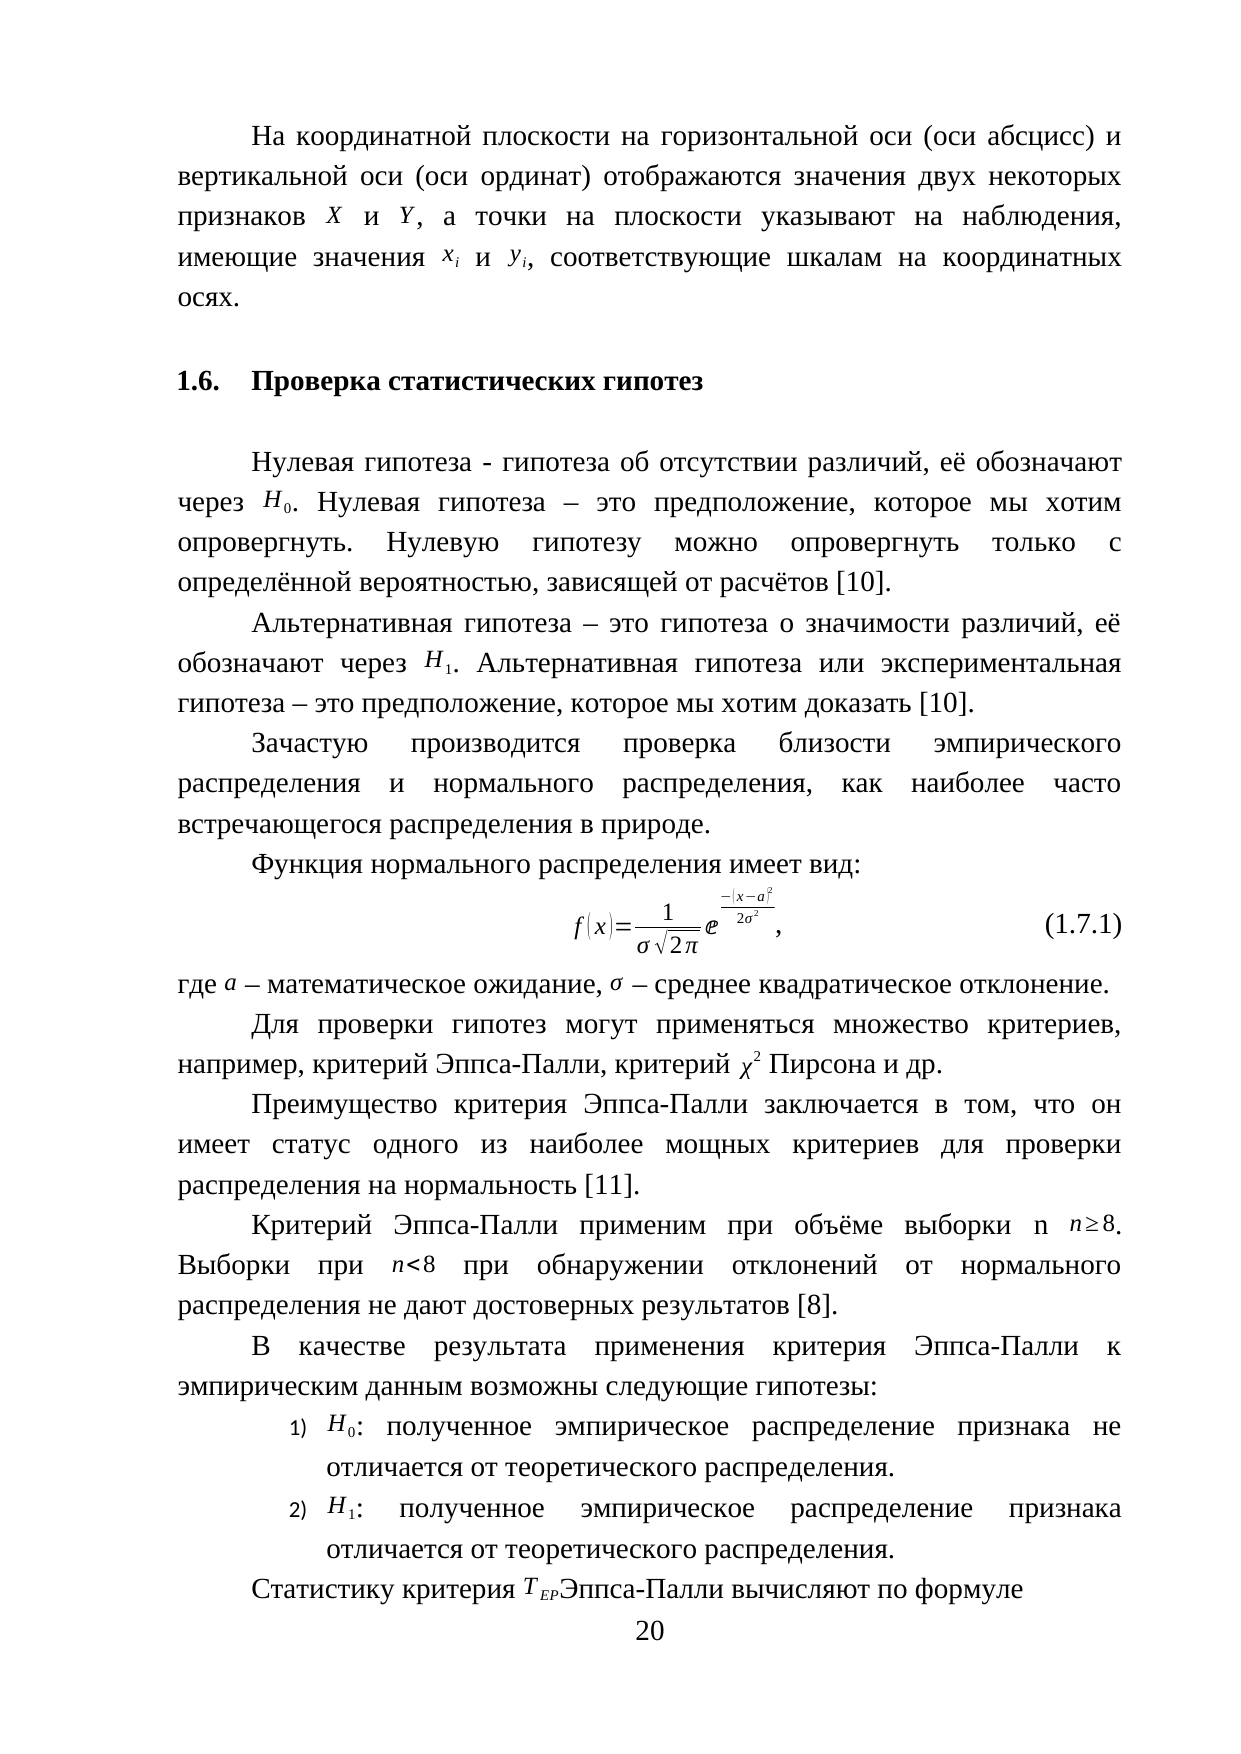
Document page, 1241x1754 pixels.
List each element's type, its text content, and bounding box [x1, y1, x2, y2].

text где – математическое ожидание, – среднее квадратическое отклонение. [177, 966, 1122, 999]
text Функция нормального распределения имеет вид: [177, 846, 1122, 879]
text Критерий Эппса-Палли применим при объёме выборки n . Выборки при при обнаружении отклонений от нормального распределения не дают достоверных результатов [8]. [177, 1207, 1122, 1321]
subtitle Проверка статистических гипотез [176, 363, 1122, 397]
text На координатной плоскости на горизонтальной оси (оси абсцисс) и вертикальной оси (оси ординат) отображаются значения двух некоторых признаков и , а точки на плоскости указывают на наблюдения, имеющие значения и , соответствующие шкалам на координатных осях. [177, 118, 1122, 312]
text Зачастую производится проверка близости эмпирического распределения и нормального распределения, как наиболее часто встречающегося распределения в природе. [177, 725, 1122, 839]
list : полученное эмпирическое распределение признака отличается от теоретического распределения. [288, 1490, 1122, 1564]
text Преимущество критерия Эппса-Палли заключается в том, что он имеет статус одного из наиболее мощных критериев для проверки распределения на нормальность [11]. [177, 1086, 1122, 1200]
text Нулевая гипотеза - гипотеза об отсутствии различий, её обозначают через . Нулевая гипотеза – это предположение, которое мы хотим опровергнуть. Нулевую гипотезу можно опровергнуть только с определённой вероятностью, зависящей от расчётов [10]. [177, 444, 1122, 598]
text Статистику критерия Эппса-Палли вычисляют по формуле [177, 1571, 1122, 1605]
text , (1.7.1) [177, 886, 1122, 959]
text В качестве результата применения критерия Эппса-Палли к эмпирическим данным возможны следующие гипотезы: [177, 1328, 1122, 1401]
text Для проверки гипотез могут применяться множество критериев, например, критерий Эппса-Палли, критерий Пирсона и др. [177, 1006, 1122, 1080]
list : полученное эмпирическое распределение признака не отличается от теоретического распределения. [288, 1408, 1122, 1483]
text Альтернативная гипотеза – это гипотеза о значимости различий, её обозначают через . Альтернативная гипотеза или экспериментальная гипотеза – это предположение, которое мы хотим доказать [10]. [177, 605, 1122, 719]
